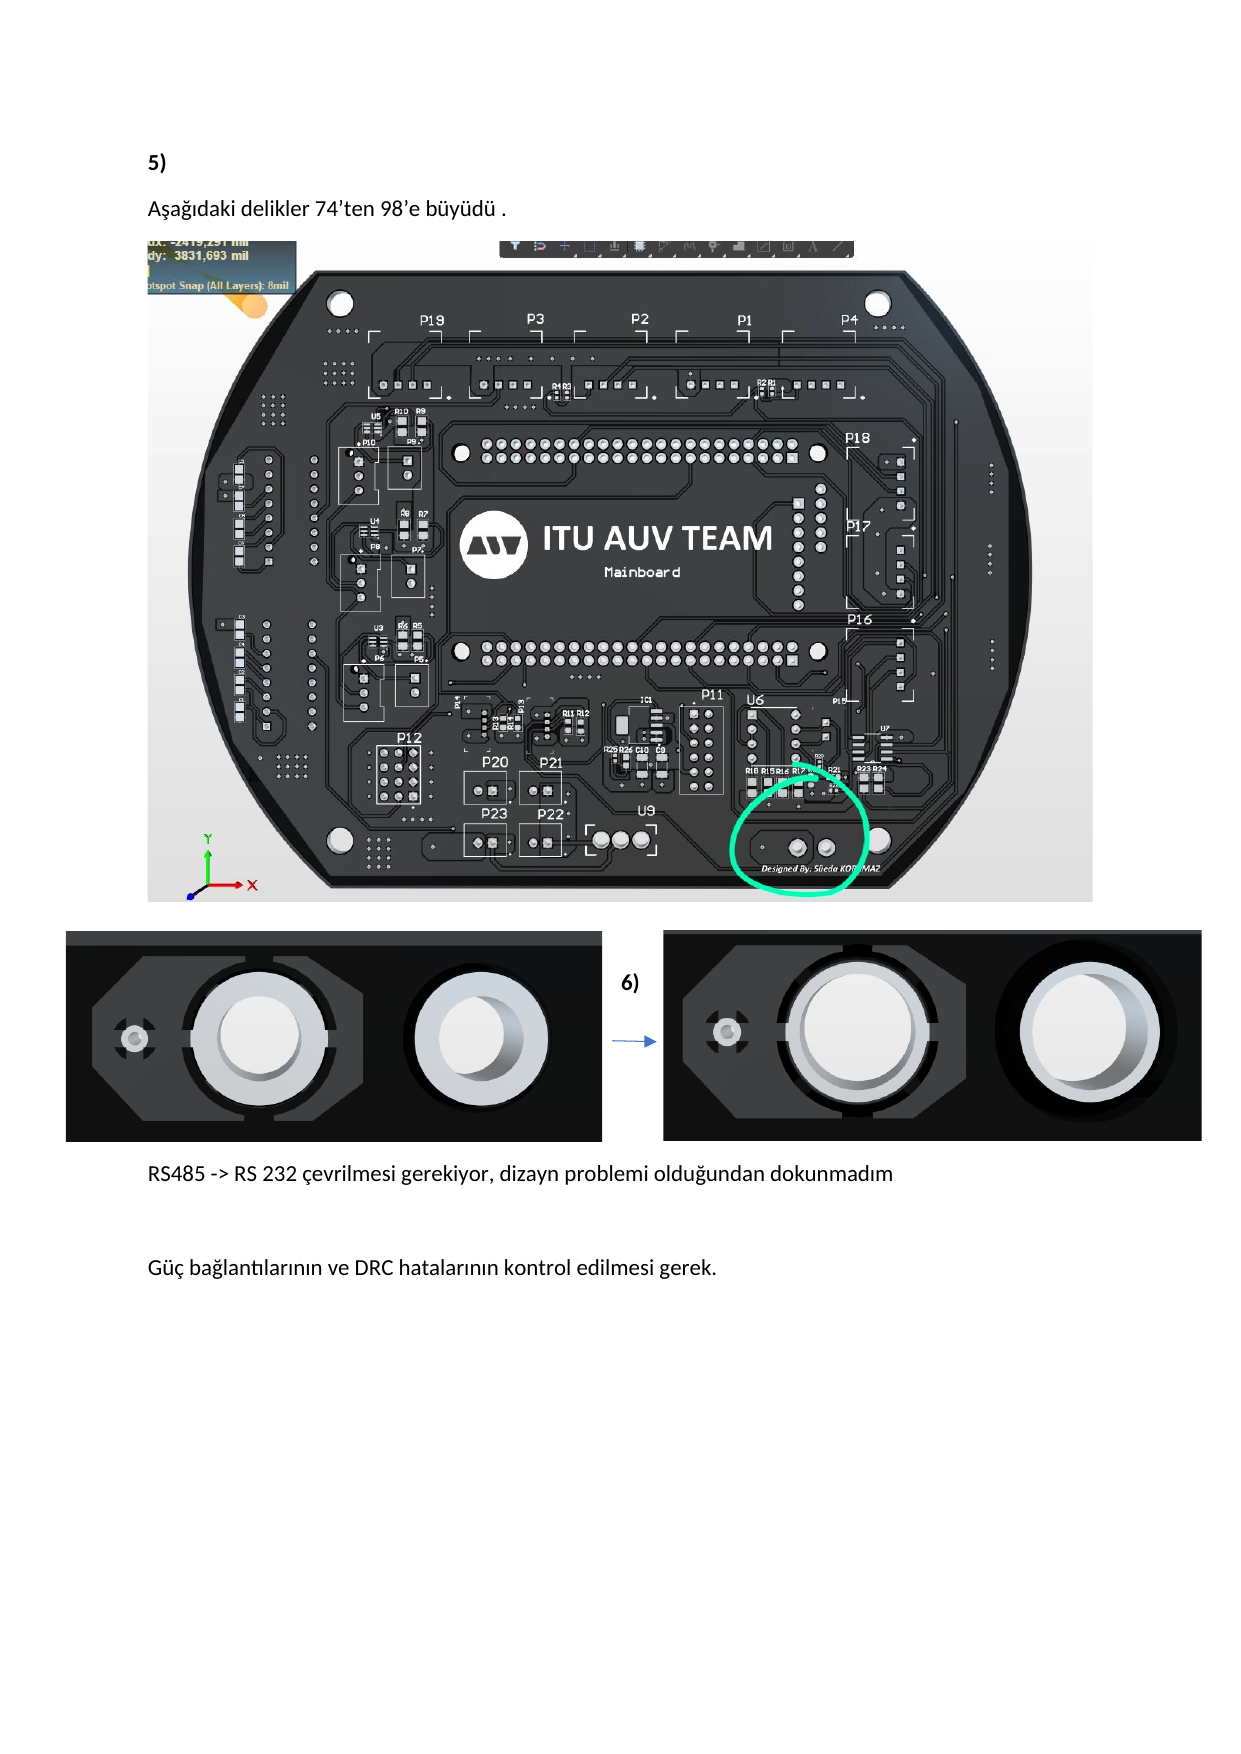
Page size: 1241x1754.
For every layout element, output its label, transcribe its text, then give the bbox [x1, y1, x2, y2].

text 5) [148, 148, 1093, 176]
text 6) [603, 968, 663, 996]
picture [65, 931, 603, 1142]
picture [147, 241, 1093, 902]
text Aşağıdaki delikler 74’ten 98’e büyüdü . [148, 194, 1093, 222]
picture [663, 930, 1202, 1141]
text Güç bağlantılarının ve DRC hatalarının kontrol edilmesi gerek. [148, 1253, 1093, 1281]
text RS485 -> RS 232 çevrilmesi gerekiyor, dizayn problemi olduğundan dokunmadım [148, 1061, 1093, 1188]
